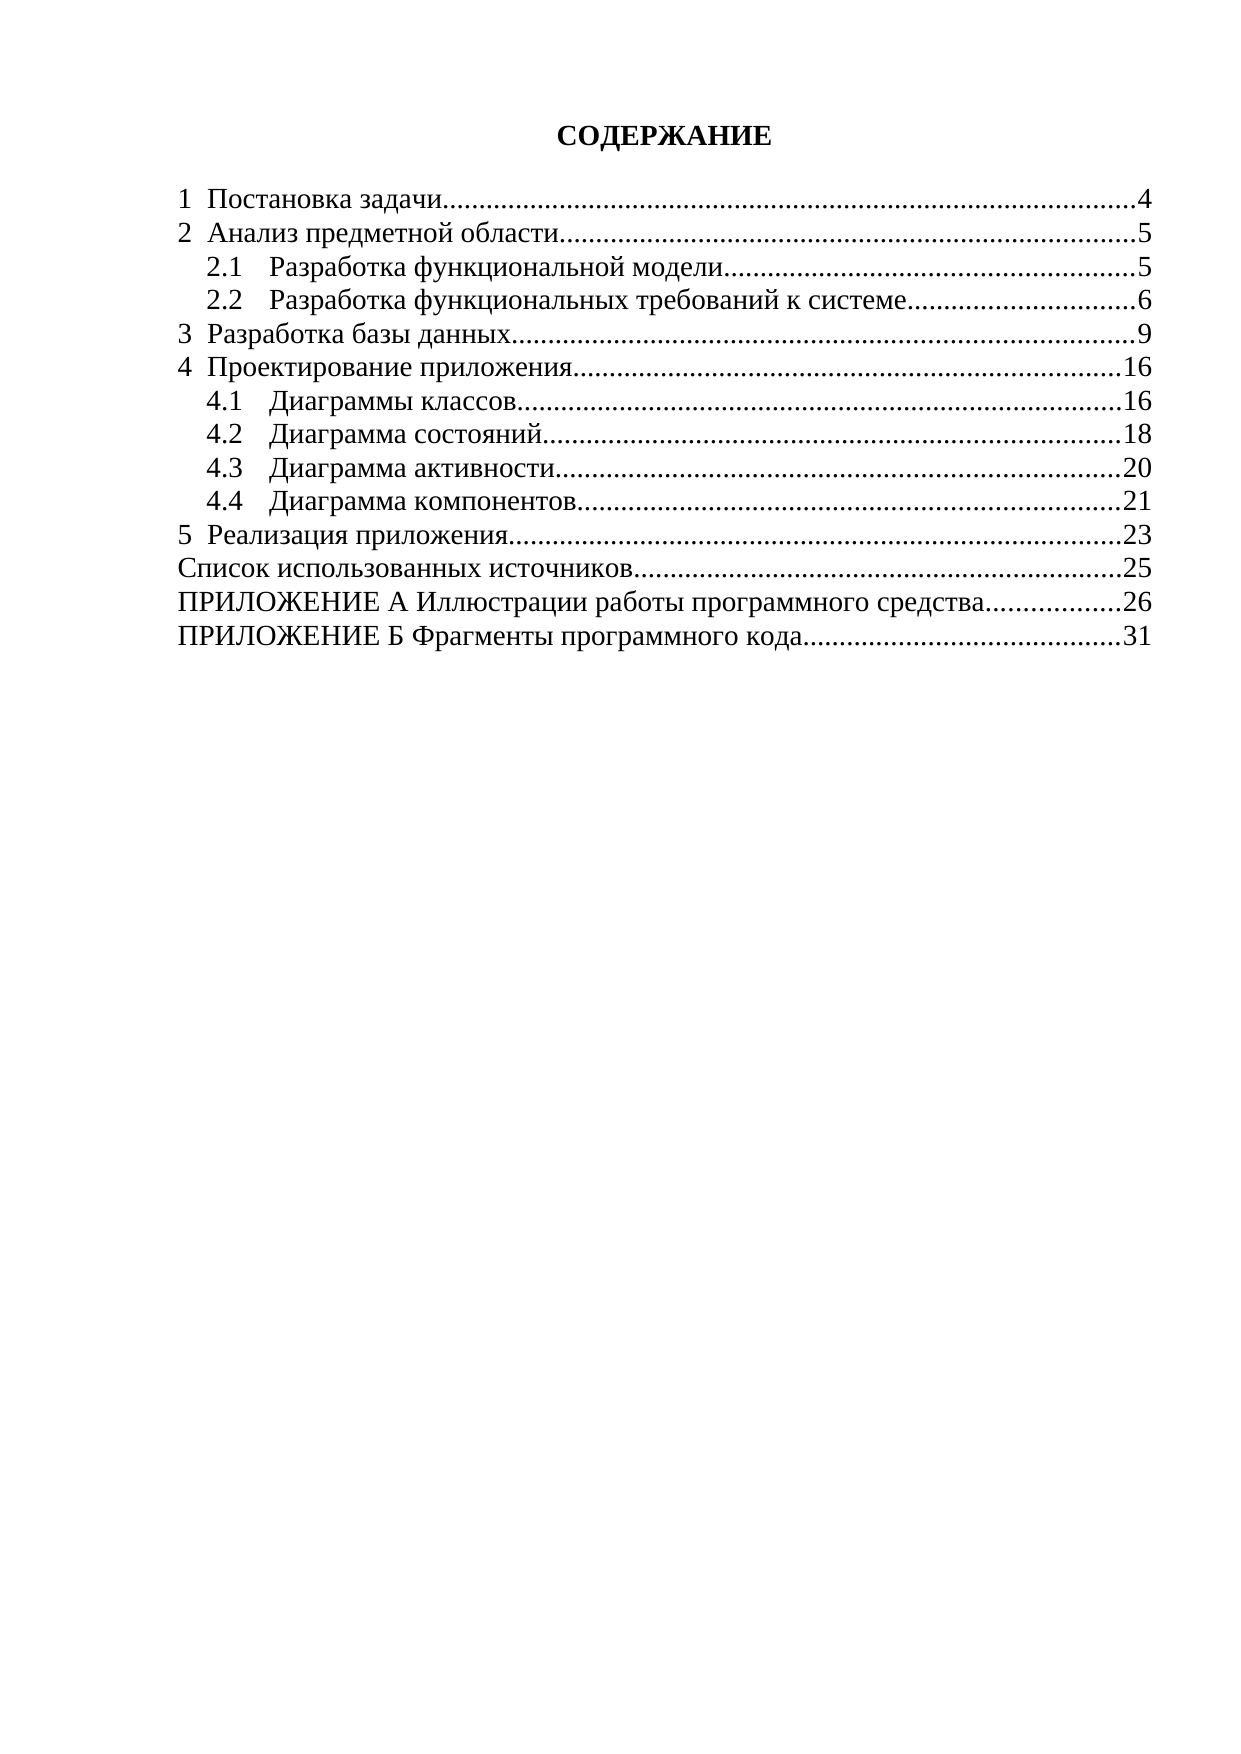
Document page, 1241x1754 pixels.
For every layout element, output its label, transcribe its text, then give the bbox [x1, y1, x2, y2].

text Приложение Б Фрагменты программного кода 31 [177, 618, 1152, 651]
text 2.2 Разработка функциональных требований к системе 6 [206, 282, 1152, 316]
text Приложение А Иллюстрации работы программного средства 26 [177, 584, 1152, 618]
title Содержание [177, 118, 1152, 152]
text 4.2 Диаграмма состояний 18 [206, 416, 1152, 450]
text 2.1 Разработка функциональной модели 5 [206, 249, 1152, 282]
text 1 Постановка задачи 4 [177, 182, 1152, 215]
text 4.4 Диаграмма компонентов 21 [206, 483, 1152, 517]
text 3 Разработка базы данных 9 [177, 316, 1152, 349]
text 2 Анализ предметной области 5 [177, 215, 1152, 249]
text 4.3 Диаграмма активности 20 [206, 450, 1152, 483]
text 4.1 Диаграммы классов 16 [206, 383, 1152, 416]
text 5 Реализация приложения 23 [177, 517, 1152, 551]
text 4 Проектирование приложения 16 [177, 349, 1152, 383]
text Список использованных источников 25 [177, 551, 1152, 584]
